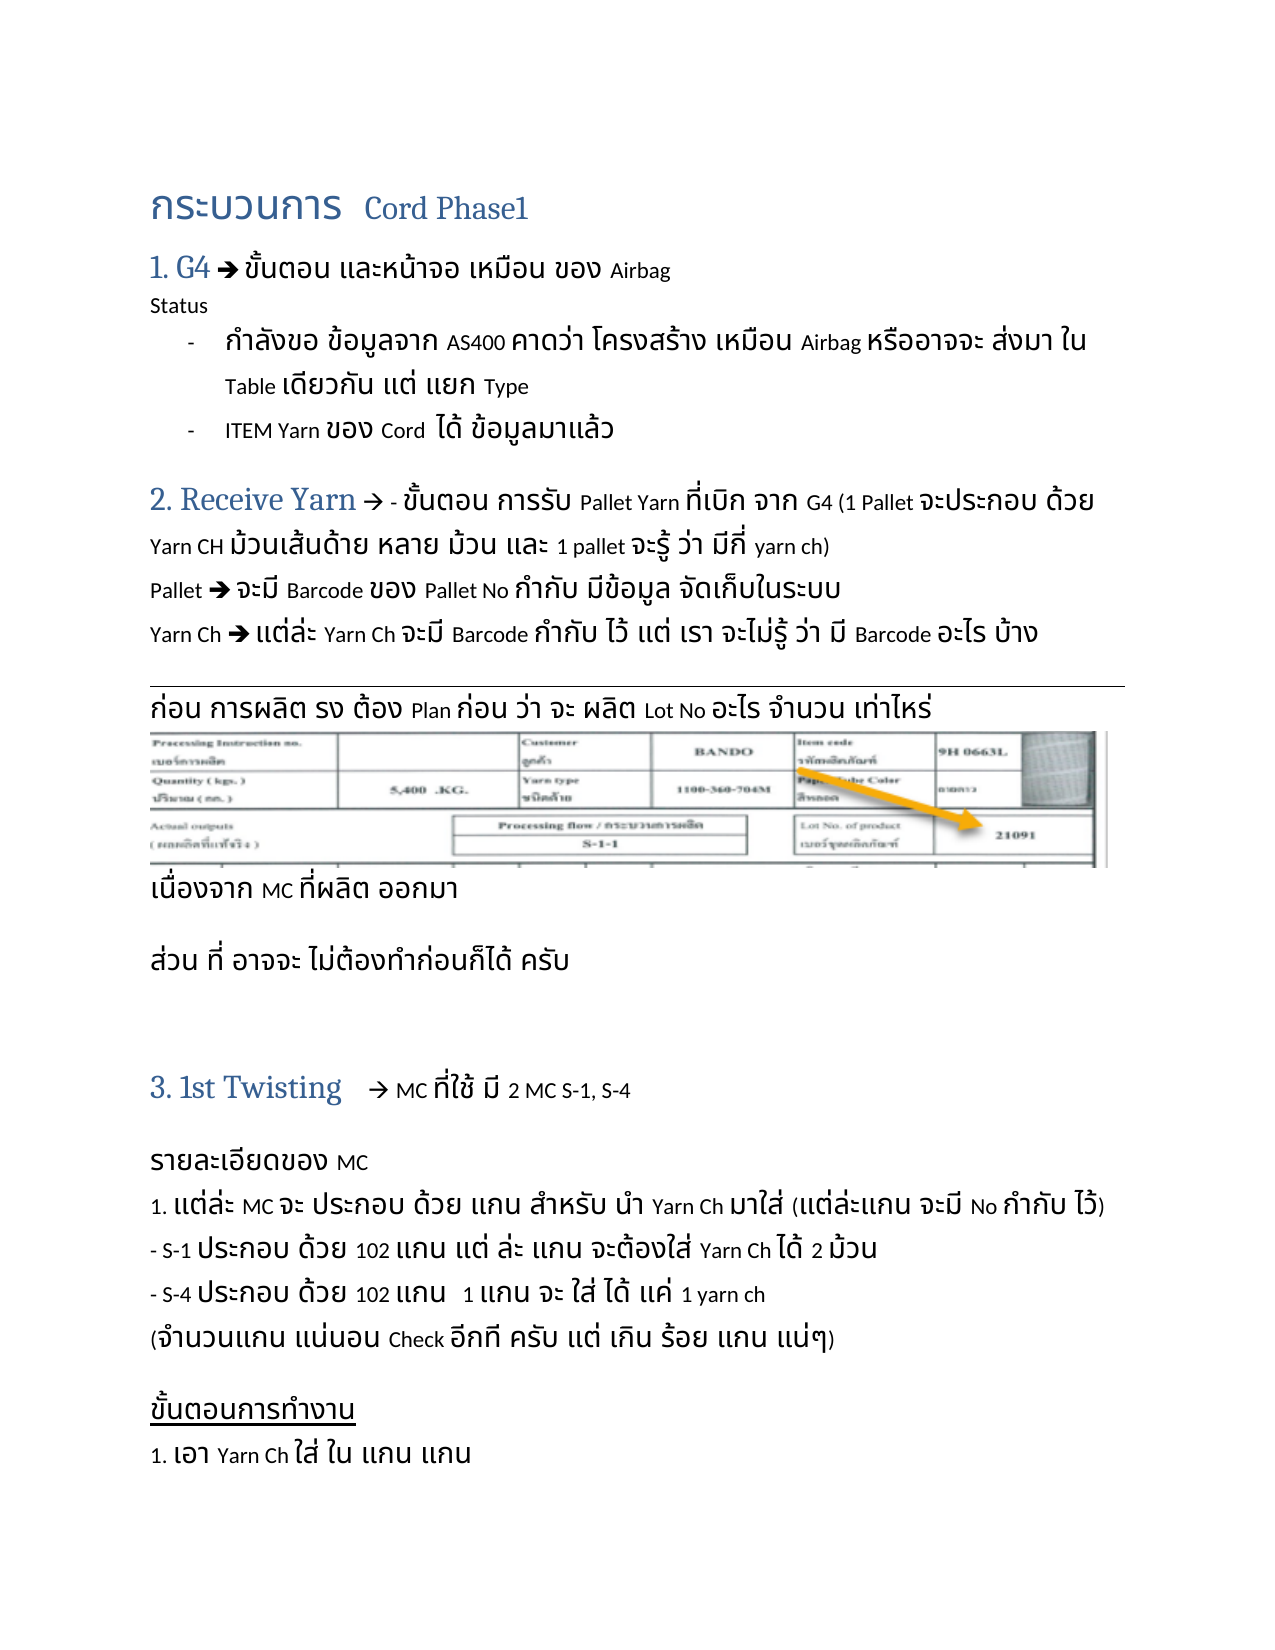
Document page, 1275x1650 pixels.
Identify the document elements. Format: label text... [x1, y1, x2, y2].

text Yarn Ch แต่ล่ะ Yarn Ch จะมี Barcode กำกับ ไว้ แต่ เรา จะไม่รู้ ว่า มี Barcode อะไร บ้าง [150, 612, 1125, 656]
list กำลังขอ ข้อมูลจาก AS400 คาดว่า โครงสร้าง เหมือน Airbag หรืออาจจะ ส่งมา ใน Table เดียวกัน แต่ แยก Type [187, 319, 1125, 407]
text ส่วน ที่ อาจจะ ไม่ต้องทำก่อนก็ได้ ครับ [150, 939, 1125, 984]
text รายละเอียดของ MC [150, 1140, 1125, 1184]
text - S-1 ประกอบ ด้วย 102 แกน แต่ ล่ะ แกน จะต้องใส่ Yarn Ch ได้ 2 ม้วน [150, 1228, 1125, 1272]
text - S-4 ประกอบ ด้วย 102 แกน 1 แกน จะ ใส่ ได้ แค่ 1 yarn ch [150, 1272, 1125, 1316]
text (จำนวนแกน แน่นอน Check อีกที ครับ แต่ เกิน ร้อย แกน แน่ๆ) [150, 1316, 1125, 1360]
text เนื่องจาก MC ที่ผลิต ออกมา [150, 867, 1125, 912]
text 3. 1st Twisting MC ที่ใช้ มี 2 MC S-1, S-4 [150, 1068, 1125, 1112]
text Status [150, 291, 1125, 319]
text ก่อน การผลิต รง ต้อง Plan ก่อน ว่า จะ ผลิต Lot No อะไร จำนวน เท่าไหร่ [150, 687, 1125, 732]
text 1. แต่ล่ะ MC จะ ประกอบ ด้วย แกน สำหรับ นำ Yarn Ch มาใส่ (แต่ล่ะแกน จะมี No กำกับ ไว้) [150, 1184, 1125, 1228]
text ขั้นตอนการทำงาน [150, 1388, 1125, 1432]
picture [150, 731, 1108, 868]
list ITEM Yarn ของ Cord ได้ ข้อมูลมาแล้ว [187, 407, 1125, 452]
subtitle กระบวนการ Cord Phase1 [150, 175, 1125, 238]
text 1. เอา Yarn Ch ใส่ ใน แกน แกน [150, 1432, 1125, 1476]
text 2. Receive Yarn - ขั้นตอน การรับ Pallet Yarn ที่เบิก จาก G4 (1 Pallet จะประกอบ ด้วย Yarn CH ม้วนเส้นด้าย หลาย ม้วน และ 1 pallet จะรู้ ว่า มีกี่ yarn ch) [150, 479, 1125, 568]
text 1. G4 ขั้นตอน และหน้าจอ เหมือน ของ Airbag [150, 247, 1125, 291]
text Pallet จะมี Barcode ของ Pallet No กำกับ มีข้อมูล จัดเก็บในระบบ [150, 568, 1125, 612]
